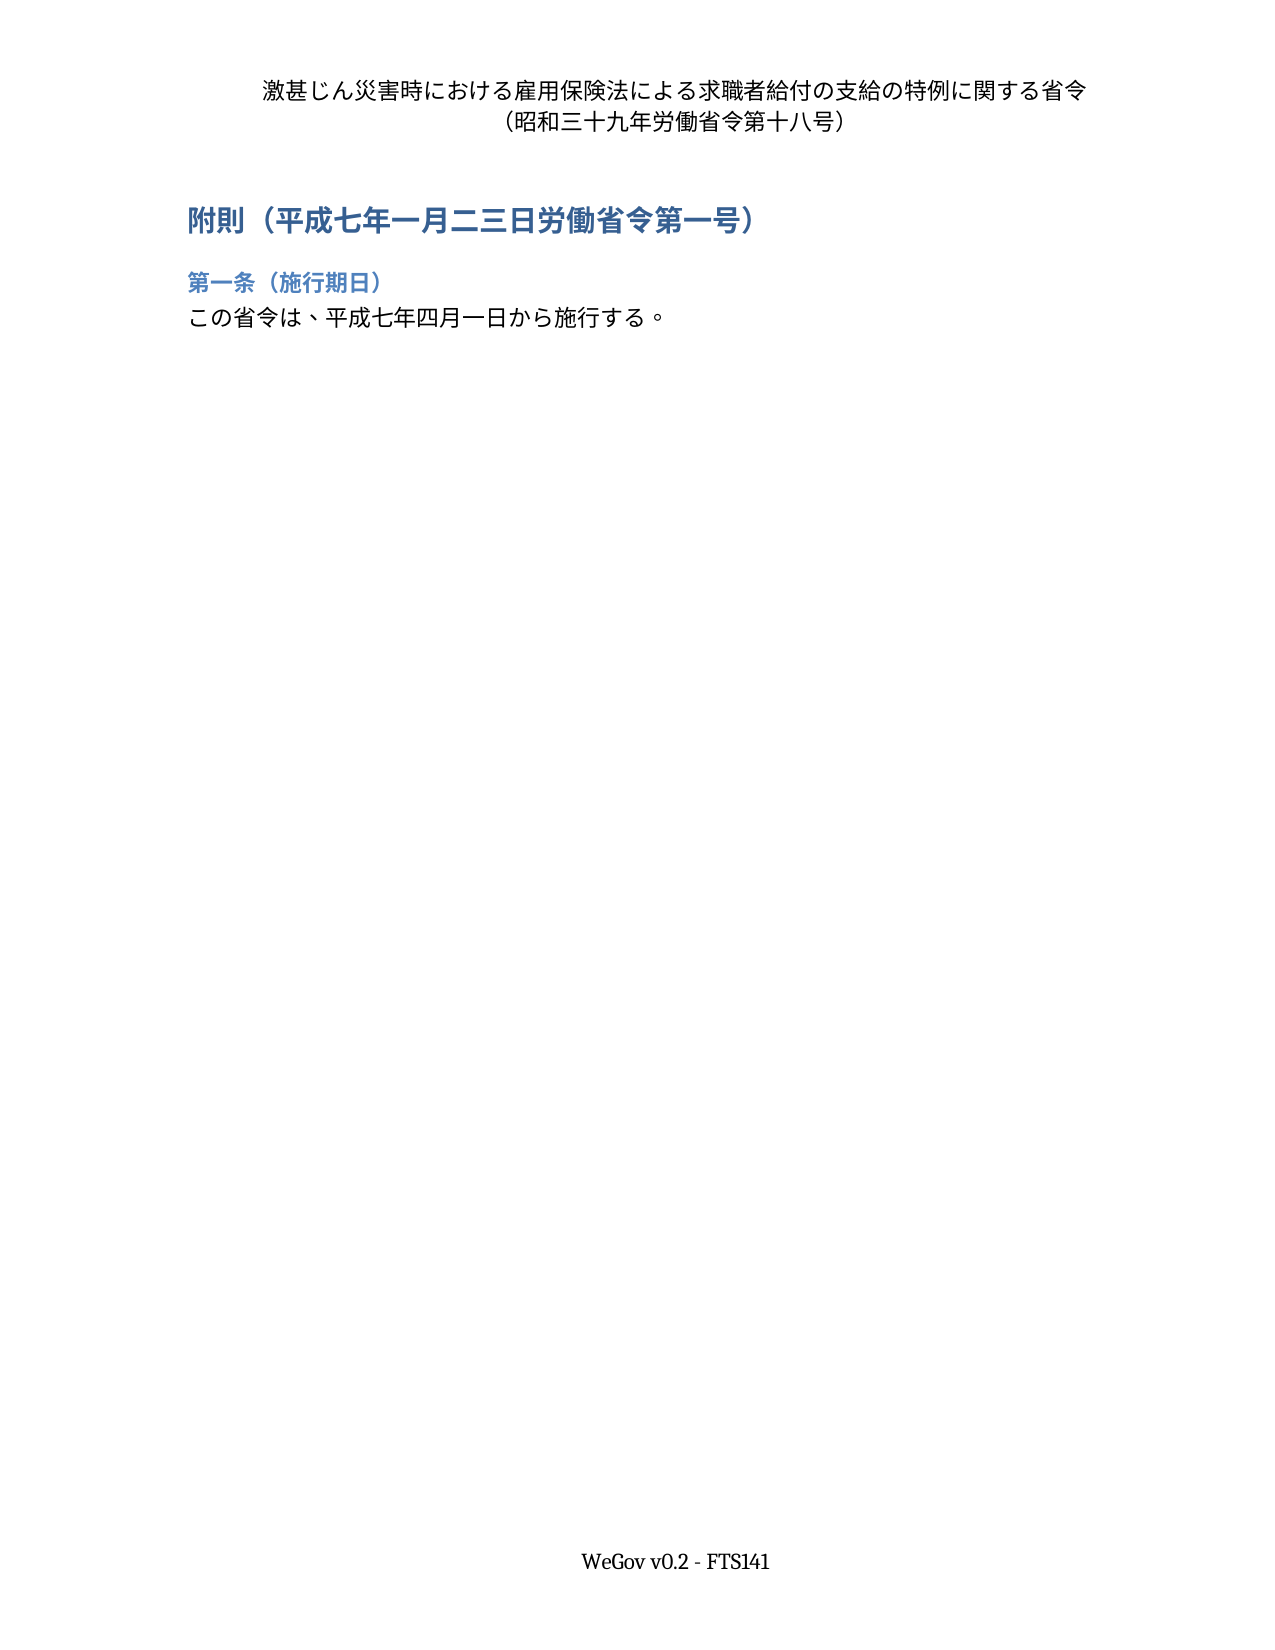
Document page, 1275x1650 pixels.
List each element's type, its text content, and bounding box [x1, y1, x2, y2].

text この省令は、平成七年四月一日から施行する。 [187, 302, 1087, 334]
subtitle 附則（平成七年一月二三日労働省令第一号） [187, 200, 1087, 240]
subtitle 第一条（施行期日） [187, 266, 1087, 298]
